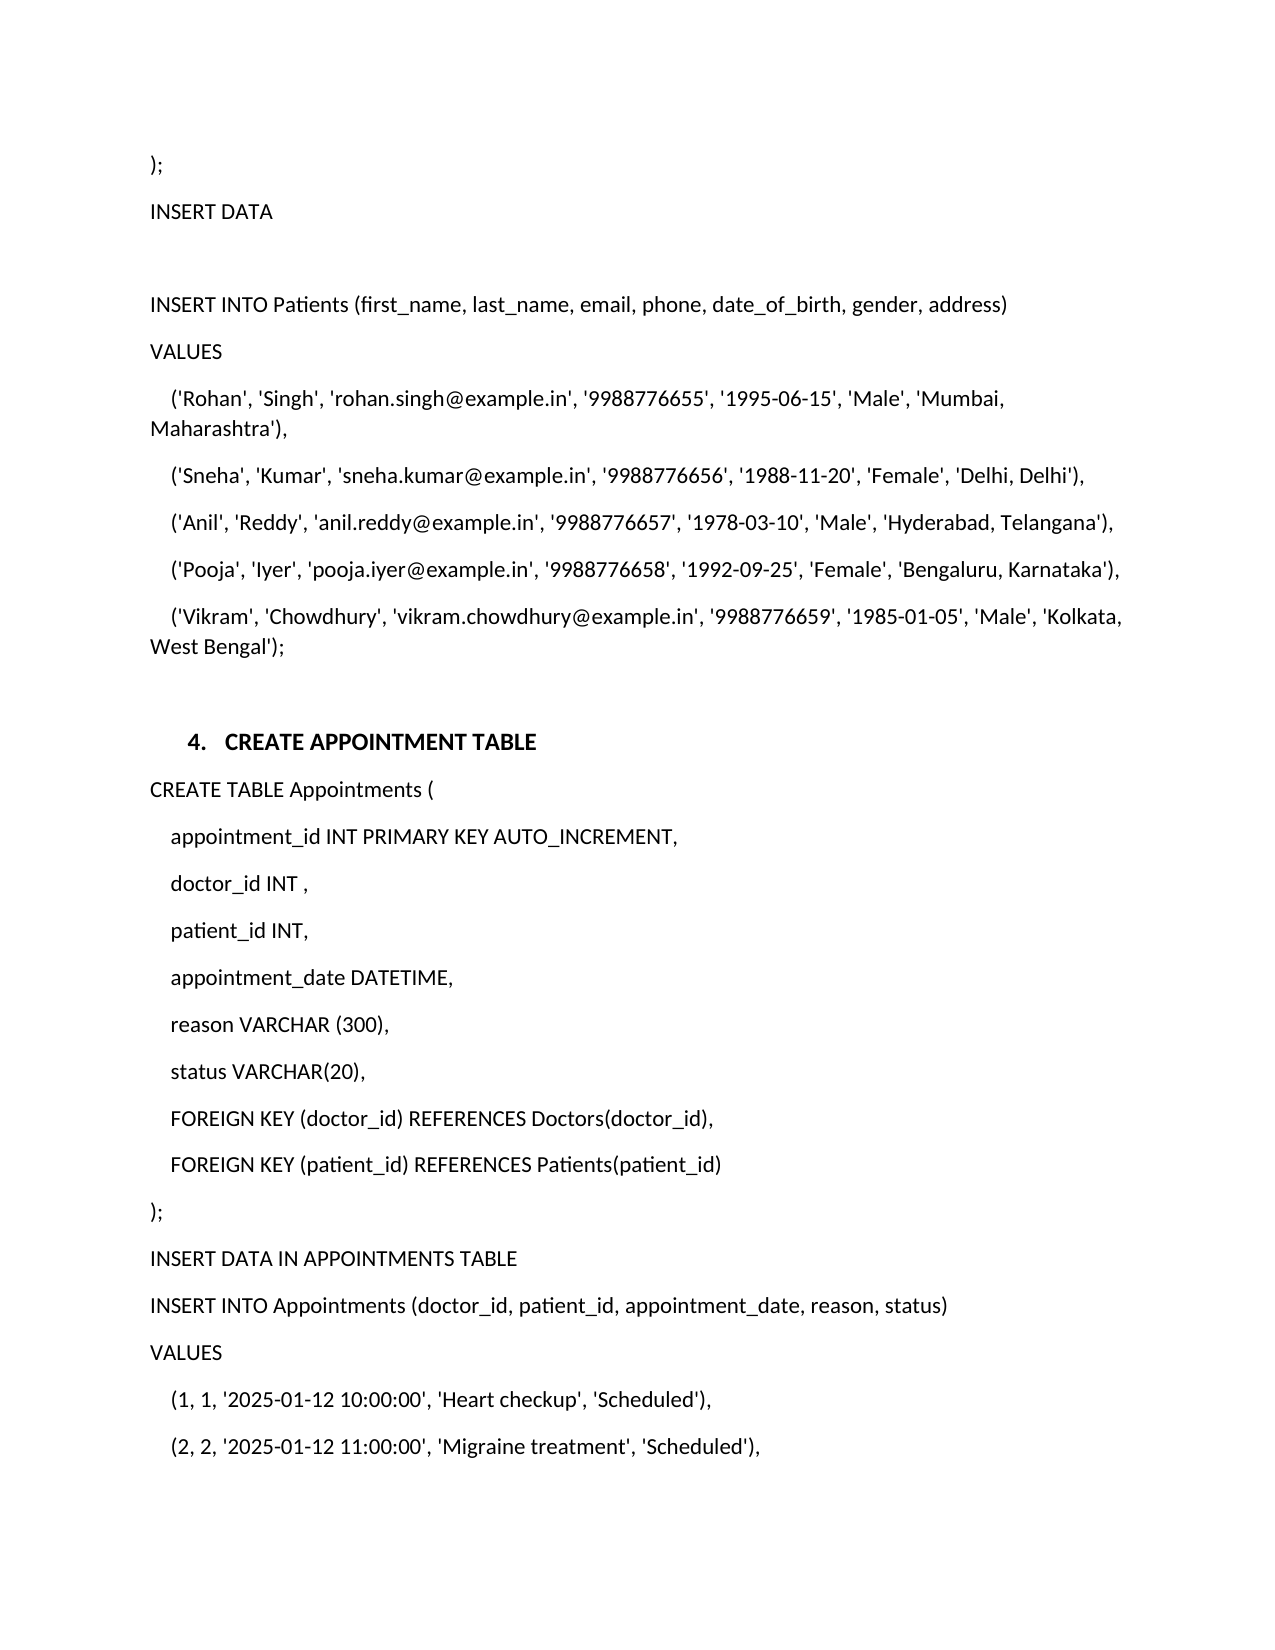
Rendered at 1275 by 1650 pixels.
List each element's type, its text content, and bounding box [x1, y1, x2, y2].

text VALUES [150, 337, 1125, 366]
text (1, 1, '2025-01-12 10:00:00', 'Heart checkup', 'Scheduled'), [150, 1385, 1125, 1413]
text ('Sneha', 'Kumar', 'sneha.kumar@example.in', '9988776656', '1988-11-20', 'Female', 'Delhi, Delhi'), [150, 461, 1125, 489]
text ('Rohan', 'Singh', 'rohan.singh@example.in', '9988776655', '1995-06-15', 'Male', 'Mumbai, Maharashtra'), [150, 384, 1125, 443]
text INSERT DATA IN APPOINTMENTS TABLE [150, 1244, 1125, 1272]
text ('Vikram', 'Chowdhury', 'vikram.chowdhury@example.in', '9988776659', '1985-01-05', 'Male', 'Kolkata, West Bengal'); [150, 602, 1125, 660]
text patient_id INT, [150, 916, 1125, 944]
text doctor_id INT , [150, 869, 1125, 897]
text (2, 2, '2025-01-12 11:00:00', 'Migraine treatment', 'Scheduled'), [150, 1432, 1125, 1460]
text CREATE TABLE Appointments ( [150, 776, 1125, 804]
text INSERT INTO Patients (first_name, last_name, email, phone, date_of_birth, gender, address) [150, 291, 1125, 319]
text ('Pooja', 'Iyer', 'pooja.iyer@example.in', '9988776658', '1992-09-25', 'Female', 'Bengaluru, Karnataka'), [150, 555, 1125, 583]
text status VARCHAR(20), [150, 1057, 1125, 1085]
text ('Anil', 'Reddy', 'anil.reddy@example.in', '9988776657', '1978-03-10', 'Male', 'Hyderabad, Telangana'), [150, 508, 1125, 536]
text appointment_id INT PRIMARY KEY AUTO_INCREMENT, [150, 822, 1125, 851]
text reason VARCHAR (300), [150, 1010, 1125, 1038]
text FOREIGN KEY (doctor_id) REFERENCES Doctors(doctor_id), [150, 1104, 1125, 1132]
text INSERT DATA [150, 197, 1125, 225]
text ); [150, 1197, 1125, 1226]
text INSERT INTO Appointments (doctor_id, patient_id, appointment_date, reason, status) [150, 1291, 1125, 1319]
text VALUES [150, 1338, 1125, 1366]
text ); [150, 150, 1125, 178]
text appointment_date DATETIME, [150, 963, 1125, 991]
list CREATE APPOINTMENT TABLE [187, 726, 1125, 757]
text FOREIGN KEY (patient_id) REFERENCES Patients(patient_id) [150, 1151, 1125, 1179]
